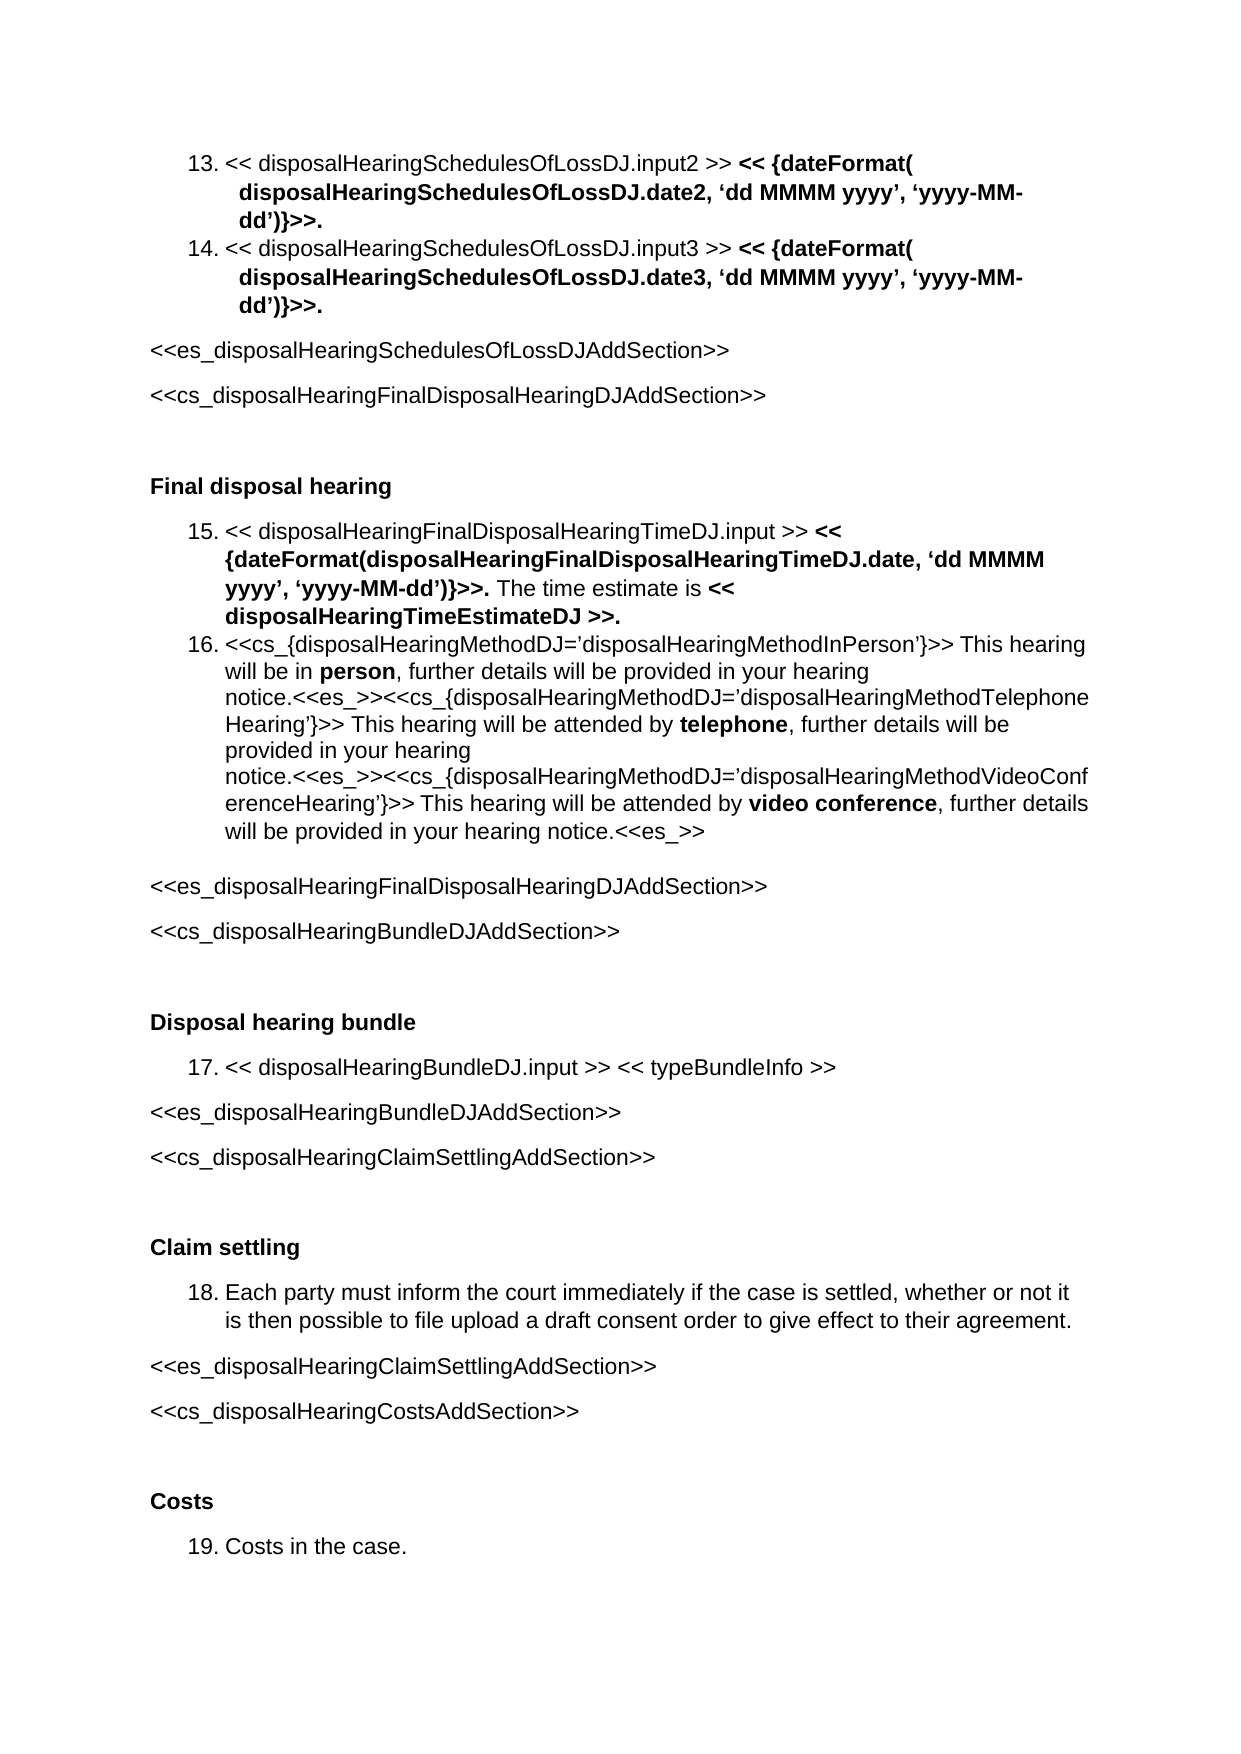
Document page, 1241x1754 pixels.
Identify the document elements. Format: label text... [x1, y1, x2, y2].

list Each party must inform the court immediately if the case is settled, whether or not it is then possible to file upload a draft consent order to give effect to their agreement. [187, 1279, 1090, 1334]
text <<cs_disposalHearingCostsAddSection>> [150, 1398, 1090, 1424]
list << disposalHearingFinalDisposalHearingTimeDJ.input >> << {dateFormat(disposalHearingFinalDisposalHearingTimeDJ.date, ‘dd MMMM yyyy’, ‘yyyy-MM-dd’)}>>. The time estimate is << disposalHearingTimeEstimateDJ >>. [187, 518, 1090, 629]
list << disposalHearingSchedulesOfLossDJ.input2 >> << {dateFormat( disposalHearingSchedulesOfLossDJ.date2, ‘dd MMMM yyyy’, ‘yyyy-MM-dd’)}>>. [187, 150, 1090, 233]
list << disposalHearingBundleDJ.input >> << typeBundleInfo >> [187, 1053, 1090, 1080]
text <<cs_disposalHearingClaimSettlingAddSection>> [150, 1144, 1090, 1170]
list << disposalHearingSchedulesOfLossDJ.input3 >> << {dateFormat( disposalHearingSchedulesOfLossDJ.date3, ‘dd MMMM yyyy’, ‘yyyy-MM-dd’)}>>. [187, 235, 1090, 318]
list Costs in the case. [187, 1533, 1090, 1559]
text Disposal hearing bundle [150, 1008, 1090, 1035]
text <<cs_disposalHearingBundleDJAddSection>> [150, 918, 1090, 944]
text <<es_disposalHearingSchedulesOfLossDJAddSection>> [150, 337, 1090, 364]
text <<cs_disposalHearingFinalDisposalHearingDJAddSection>> [150, 382, 1090, 409]
text <<es_disposalHearingBundleDJAddSection>> [150, 1099, 1090, 1125]
text Costs [150, 1488, 1090, 1514]
text <<es_disposalHearingClaimSettlingAddSection>> [150, 1353, 1090, 1379]
text Final disposal hearing [150, 473, 1090, 499]
text <<es_disposalHearingFinalDisposalHearingDJAddSection>> [150, 873, 1090, 899]
text Claim settling [150, 1234, 1090, 1260]
list <<cs_{disposalHearingMethodDJ=’disposalHearingMethodInPerson’}>> This hearing will be in person, further details will be provided in your hearing notice.<<es_>><<cs_{disposalHearingMethodDJ=’disposalHearingMethodTelephoneHearing’}>> This hearing will be attended by telephone, further details will be provided in your hearing notice.<<es_>><<cs_{disposalHearingMethodDJ=’disposalHearingMethodVideoConferenceHearing’}>> This hearing will be attended by video conference, further details will be provided in your hearing notice.<<es_>> [187, 631, 1090, 844]
